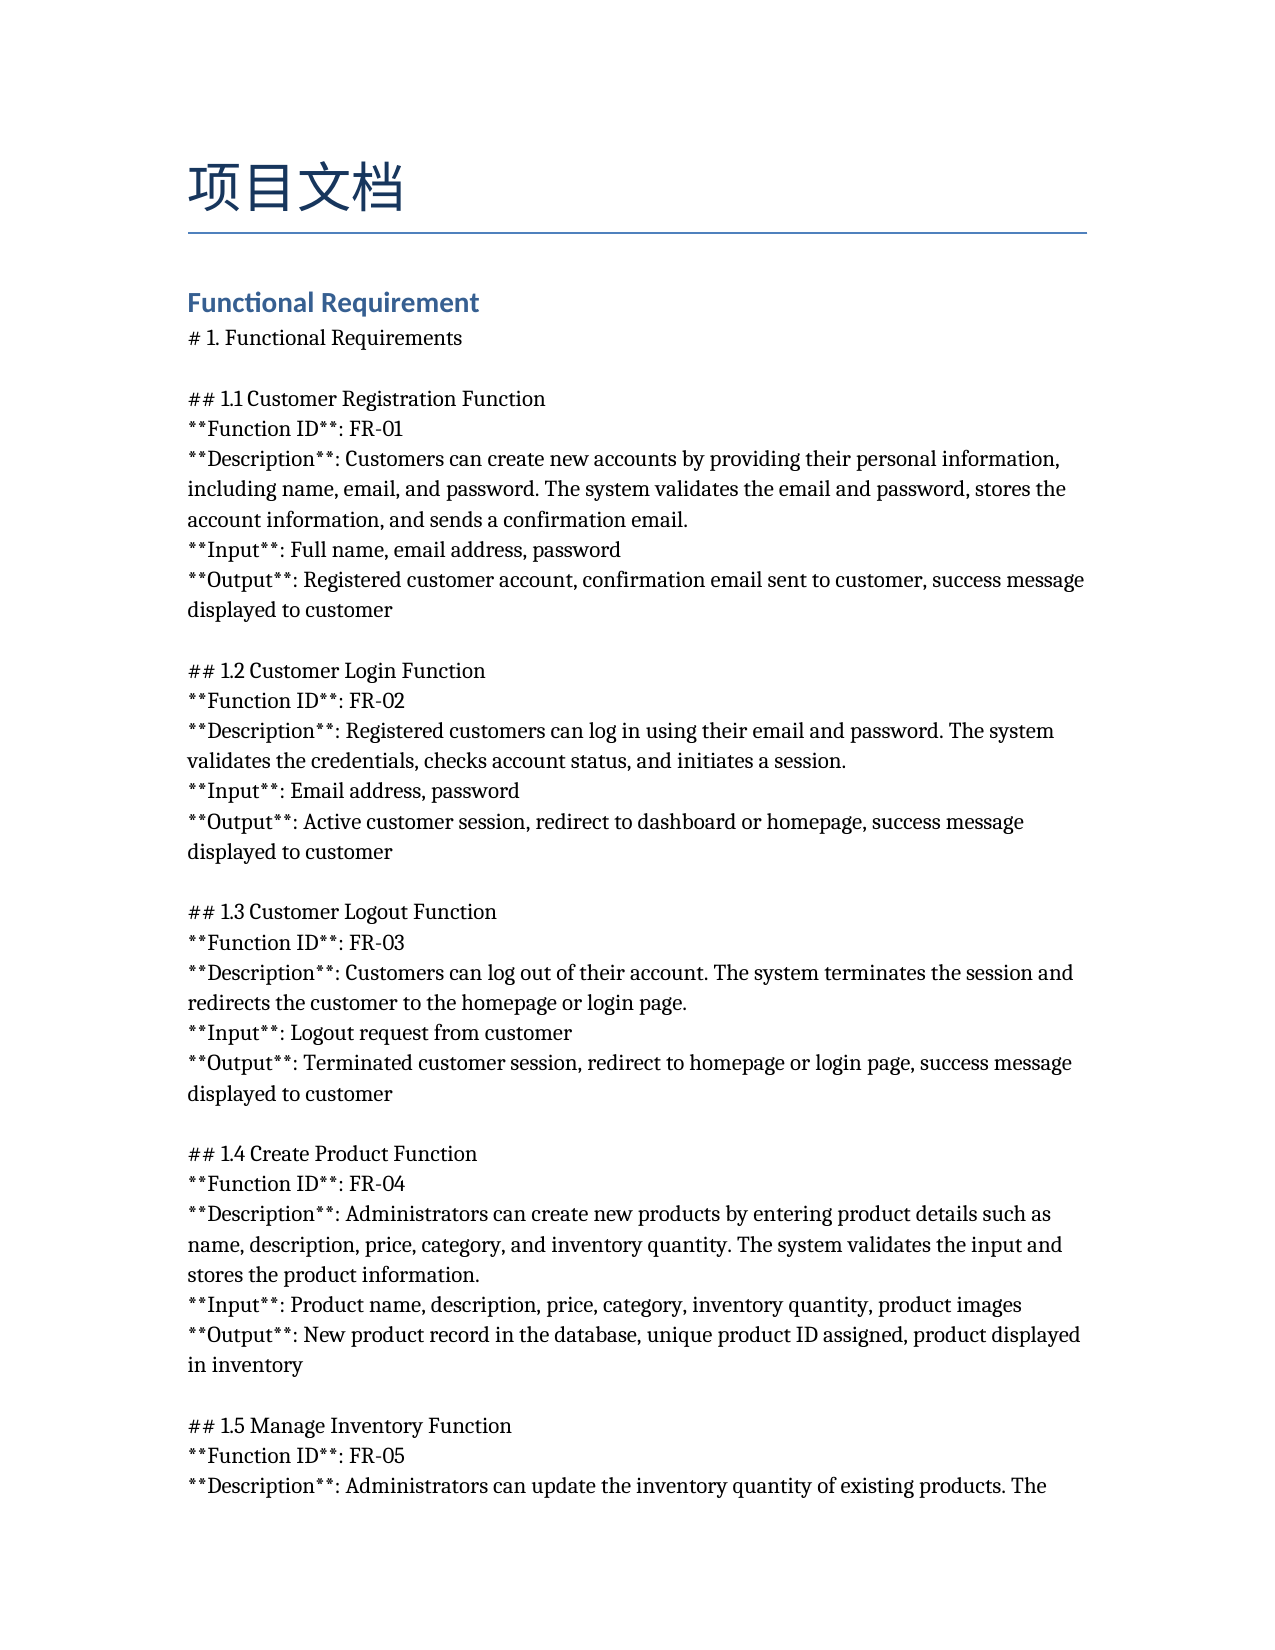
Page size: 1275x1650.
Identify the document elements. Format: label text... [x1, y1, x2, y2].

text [187, 325, 1087, 1499]
title 项目文档 [187, 150, 1087, 234]
subtitle Functional Requirement [187, 284, 1087, 320]
